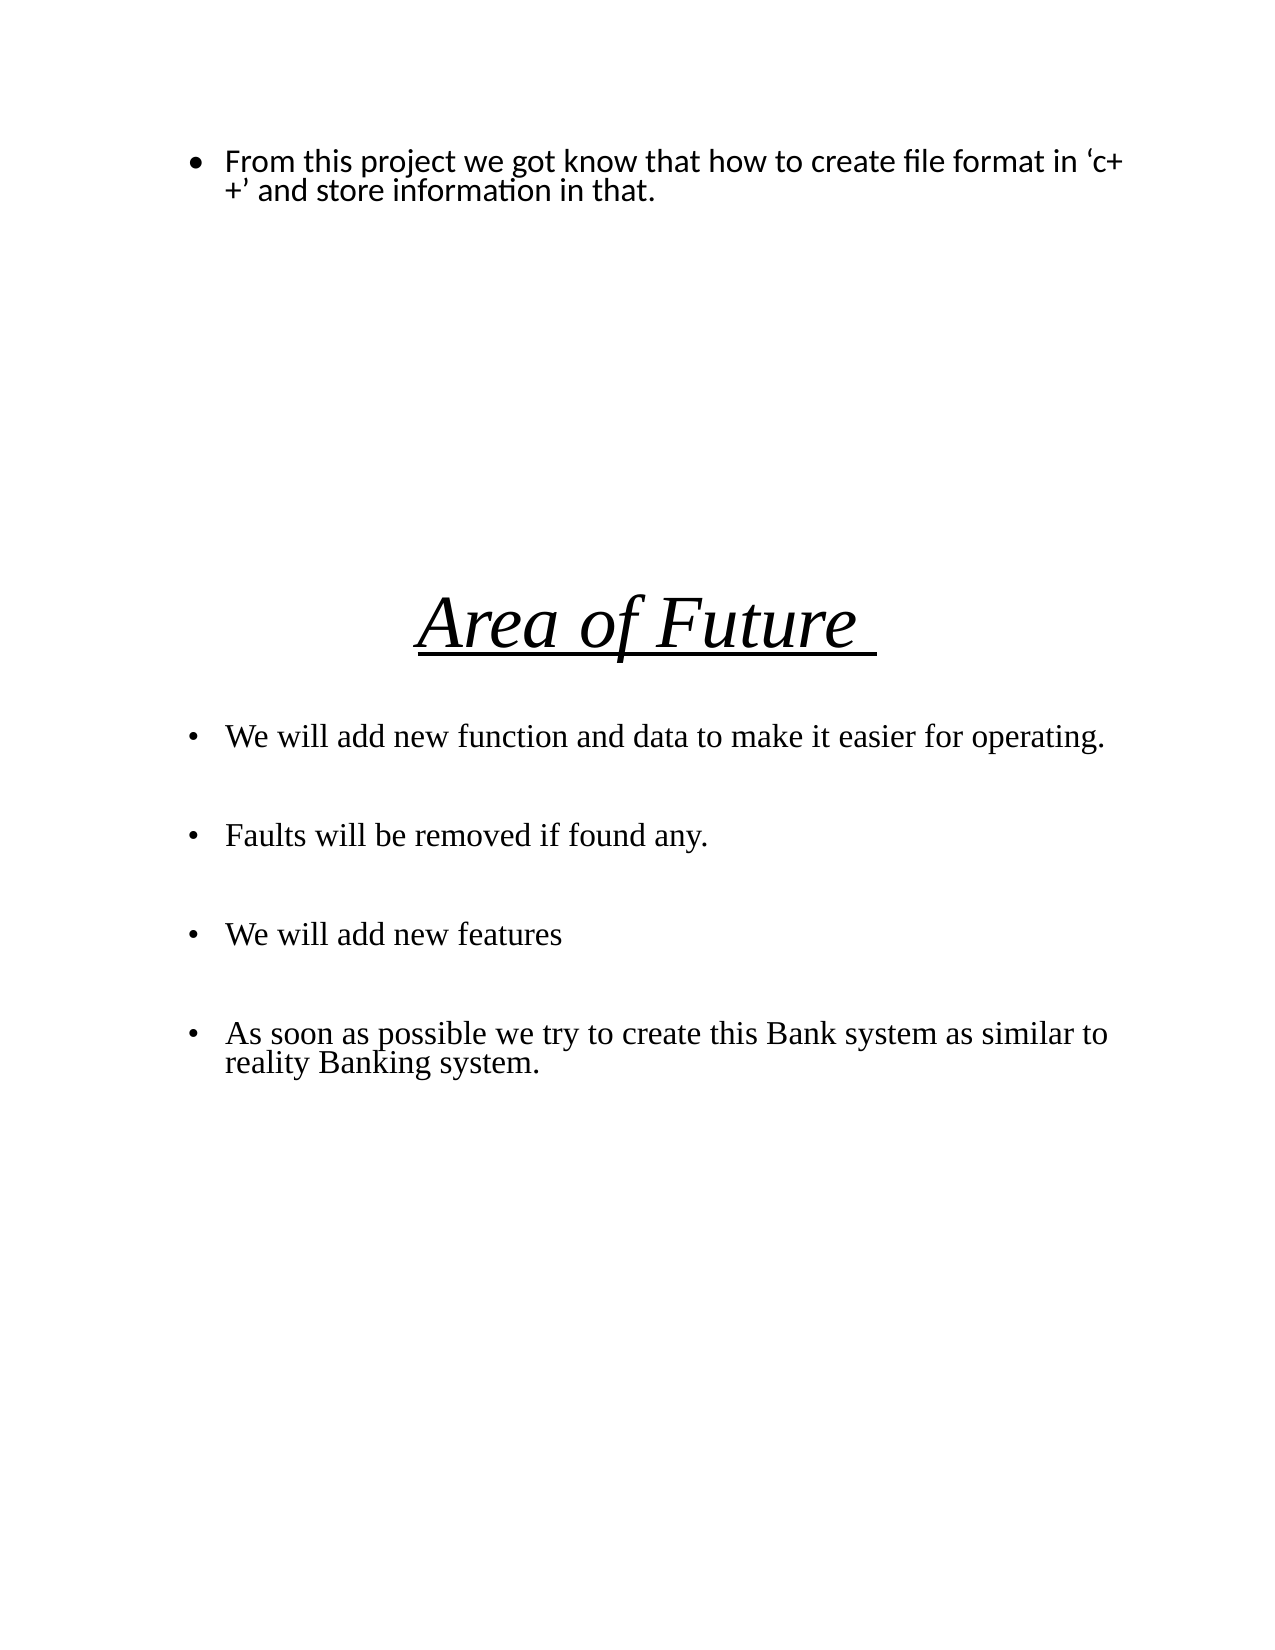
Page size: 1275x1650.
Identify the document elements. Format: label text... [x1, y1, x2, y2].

text Area of Future [150, 625, 623, 654]
list Faults will be removed if found any. [187, 823, 1125, 852]
list We will add new function and data to make it easier for operating. [187, 724, 1125, 753]
list From this project we got know that how to create file format in ‘c++’ and store information in that. [187, 150, 1125, 207]
text Area of Future [625, 625, 1125, 654]
list As soon as possible we try to create this Bank system as similar to reality Banking system. [187, 1022, 1125, 1079]
list We will add new features [187, 922, 1125, 951]
